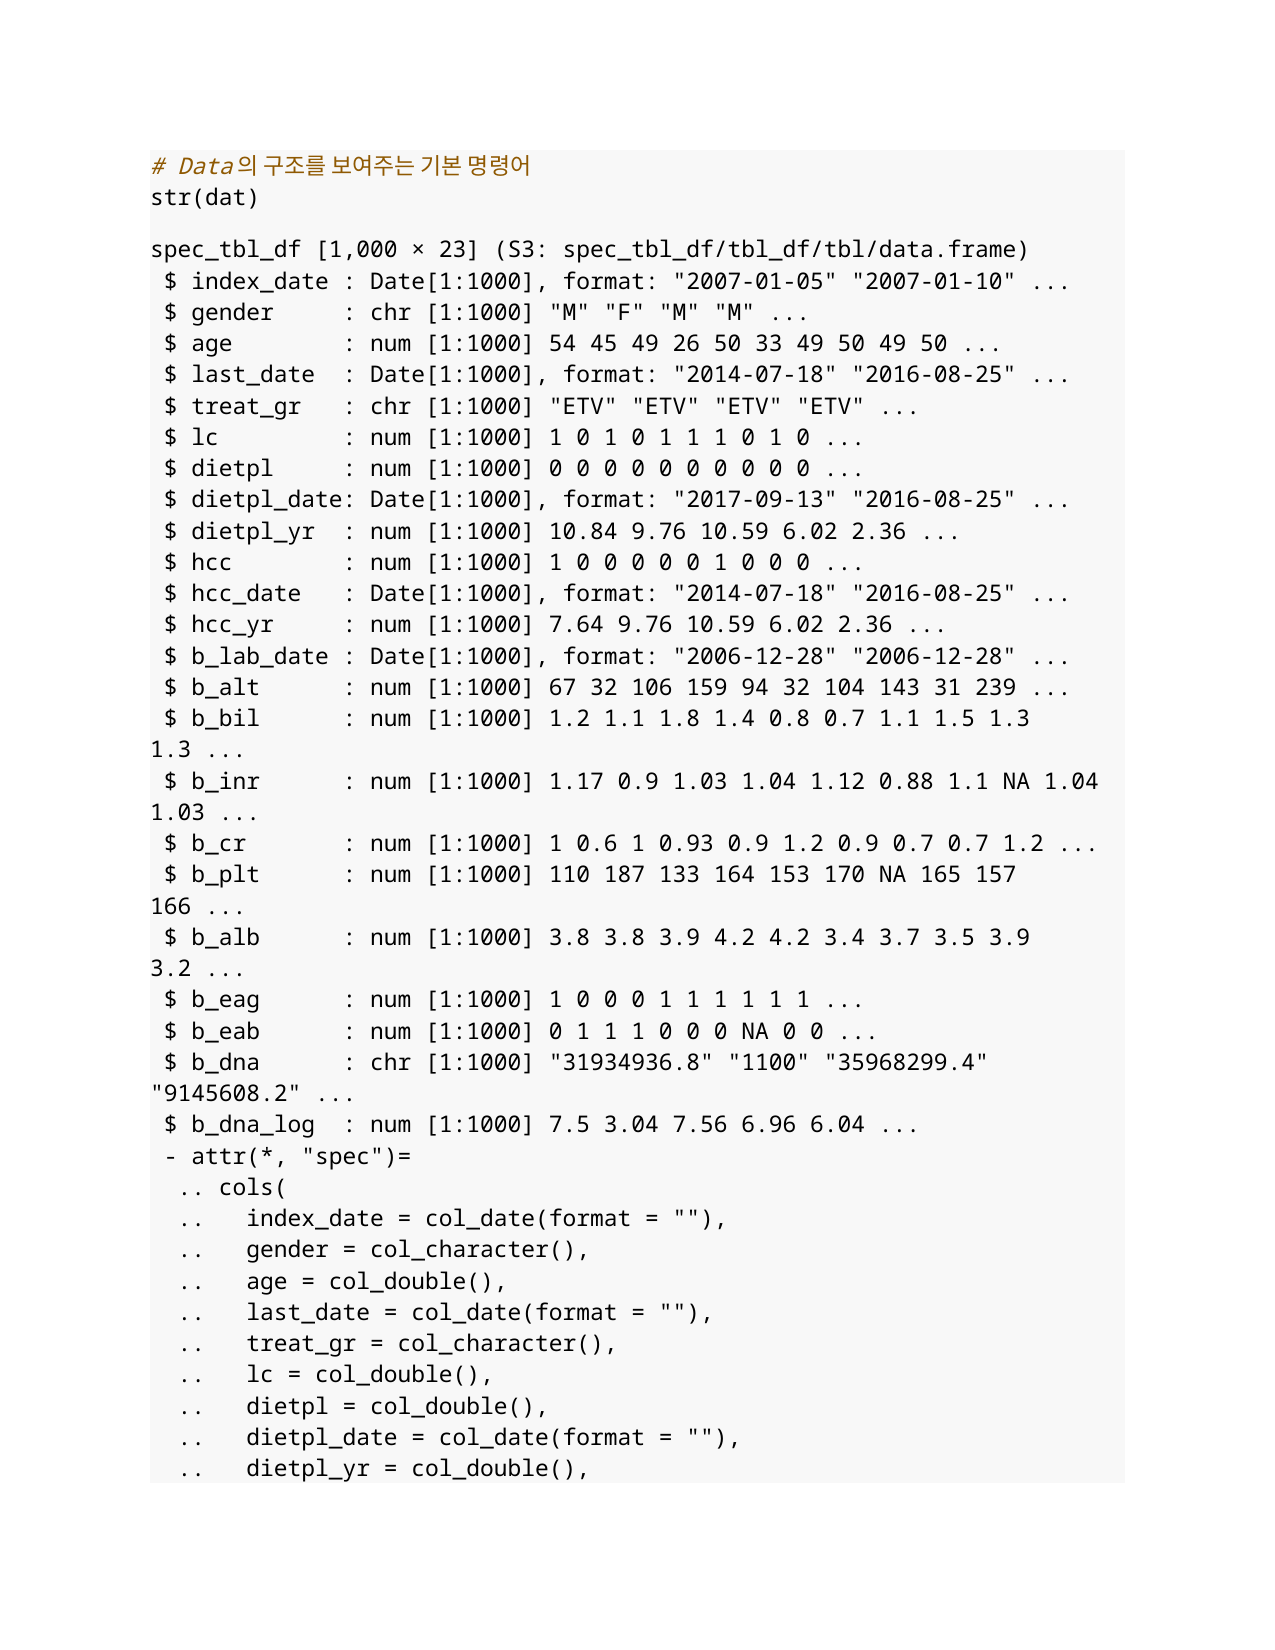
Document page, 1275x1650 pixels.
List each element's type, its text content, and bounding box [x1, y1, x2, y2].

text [150, 233, 1125, 1483]
text # Data의 구조를 보여주는 기본 명령어 str(dat) [237, 150, 1125, 212]
